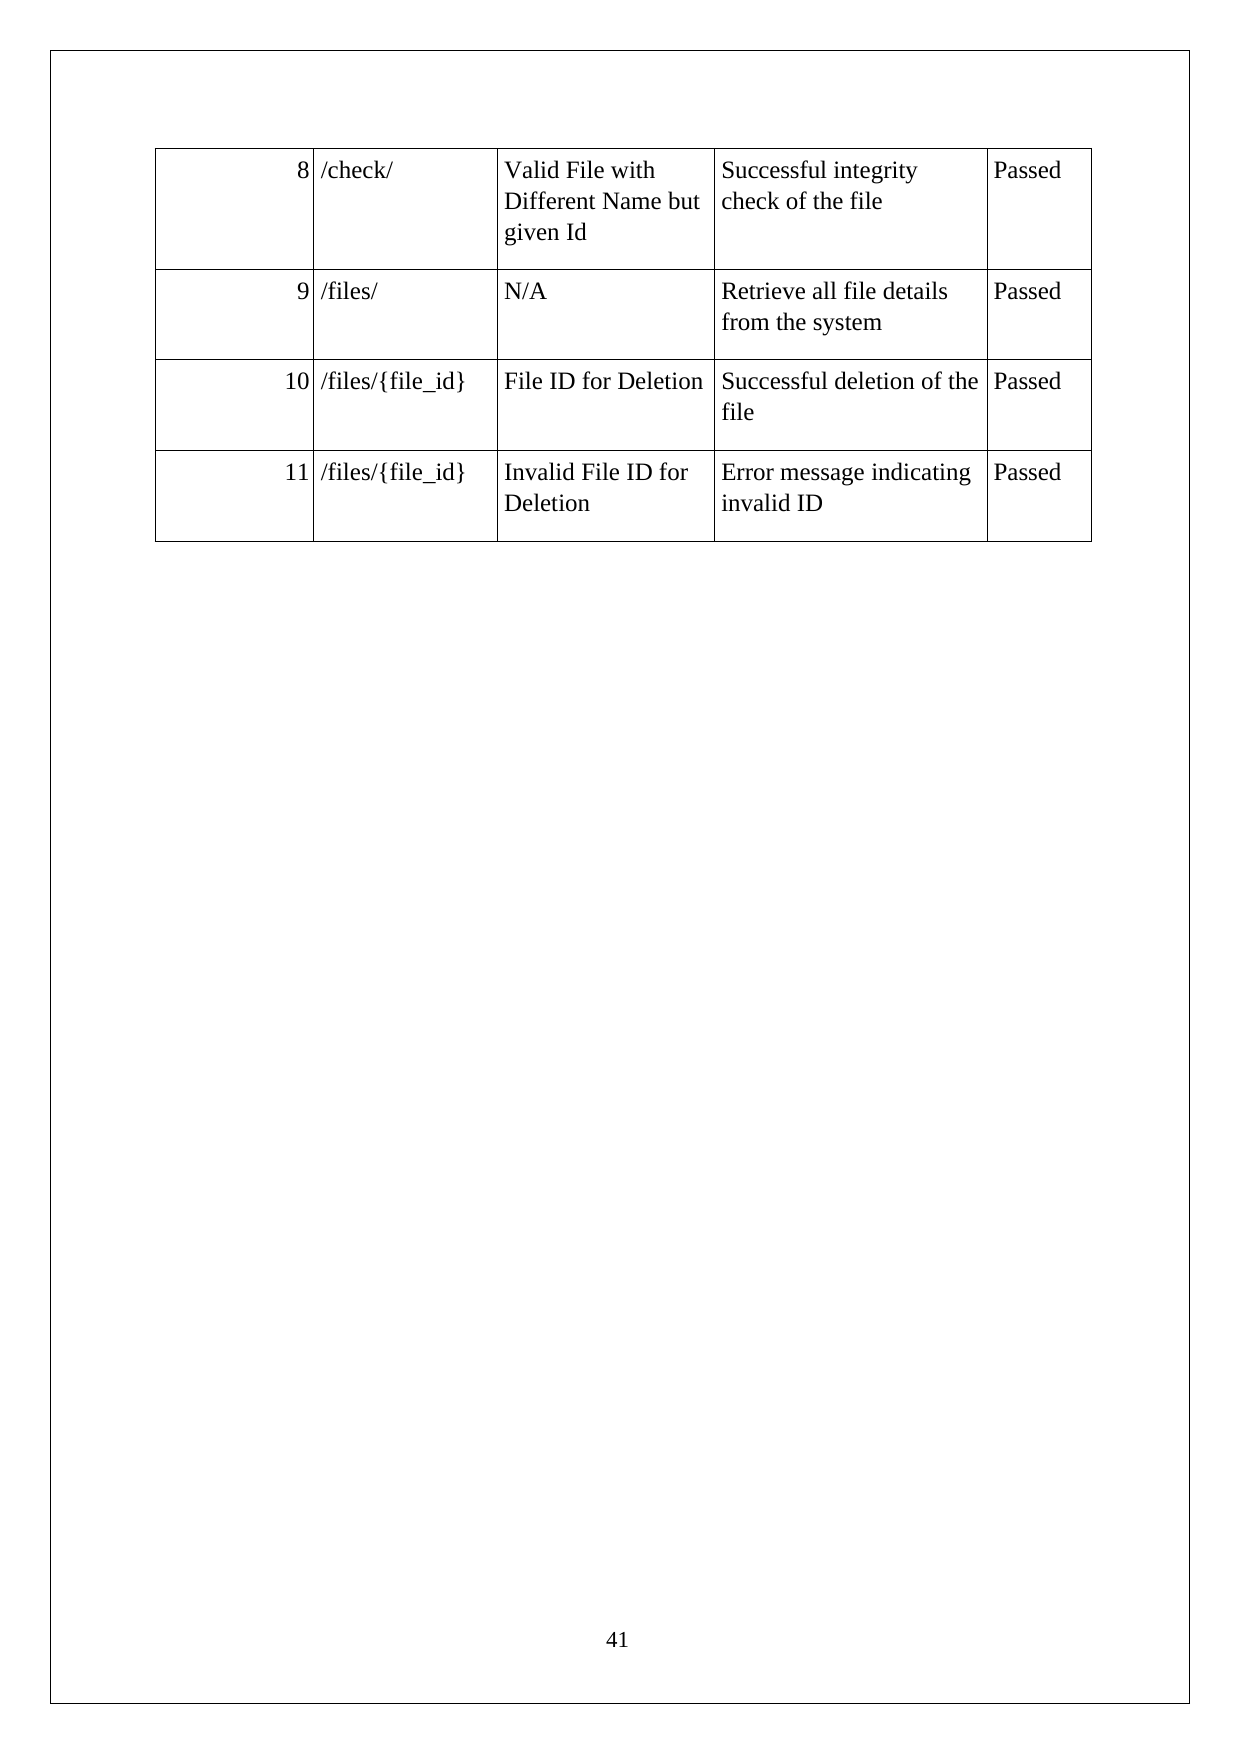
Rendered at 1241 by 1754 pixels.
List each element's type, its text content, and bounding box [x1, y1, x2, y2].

table_cell Invalid File ID for Deletion [498, 451, 714, 541]
table_cell Error message indicating invalid ID [715, 451, 987, 541]
table_cell Retrieve all file details from the system [715, 270, 987, 359]
table_cell 10 [156, 360, 313, 450]
table_cell Successful deletion of the file [715, 360, 987, 450]
table_header /check/ [314, 149, 497, 269]
table_cell /files/ [314, 270, 497, 359]
table_cell N/A [498, 270, 714, 359]
table_header Passed [988, 149, 1091, 269]
table_cell /files/{file_id} [314, 451, 497, 541]
table_cell Passed [988, 360, 1091, 450]
table_cell 9 [156, 270, 313, 359]
table_cell Passed [988, 270, 1091, 359]
table_header Successful integrity check of the file [715, 149, 987, 269]
table_cell 11 [156, 451, 313, 541]
table_cell /files/{file_id} [314, 360, 497, 450]
table_cell File ID for Deletion [498, 360, 714, 450]
table_header Valid File with Different Name but given Id [498, 149, 714, 269]
table_cell Passed [988, 451, 1091, 541]
table_header 8 [156, 149, 313, 269]
